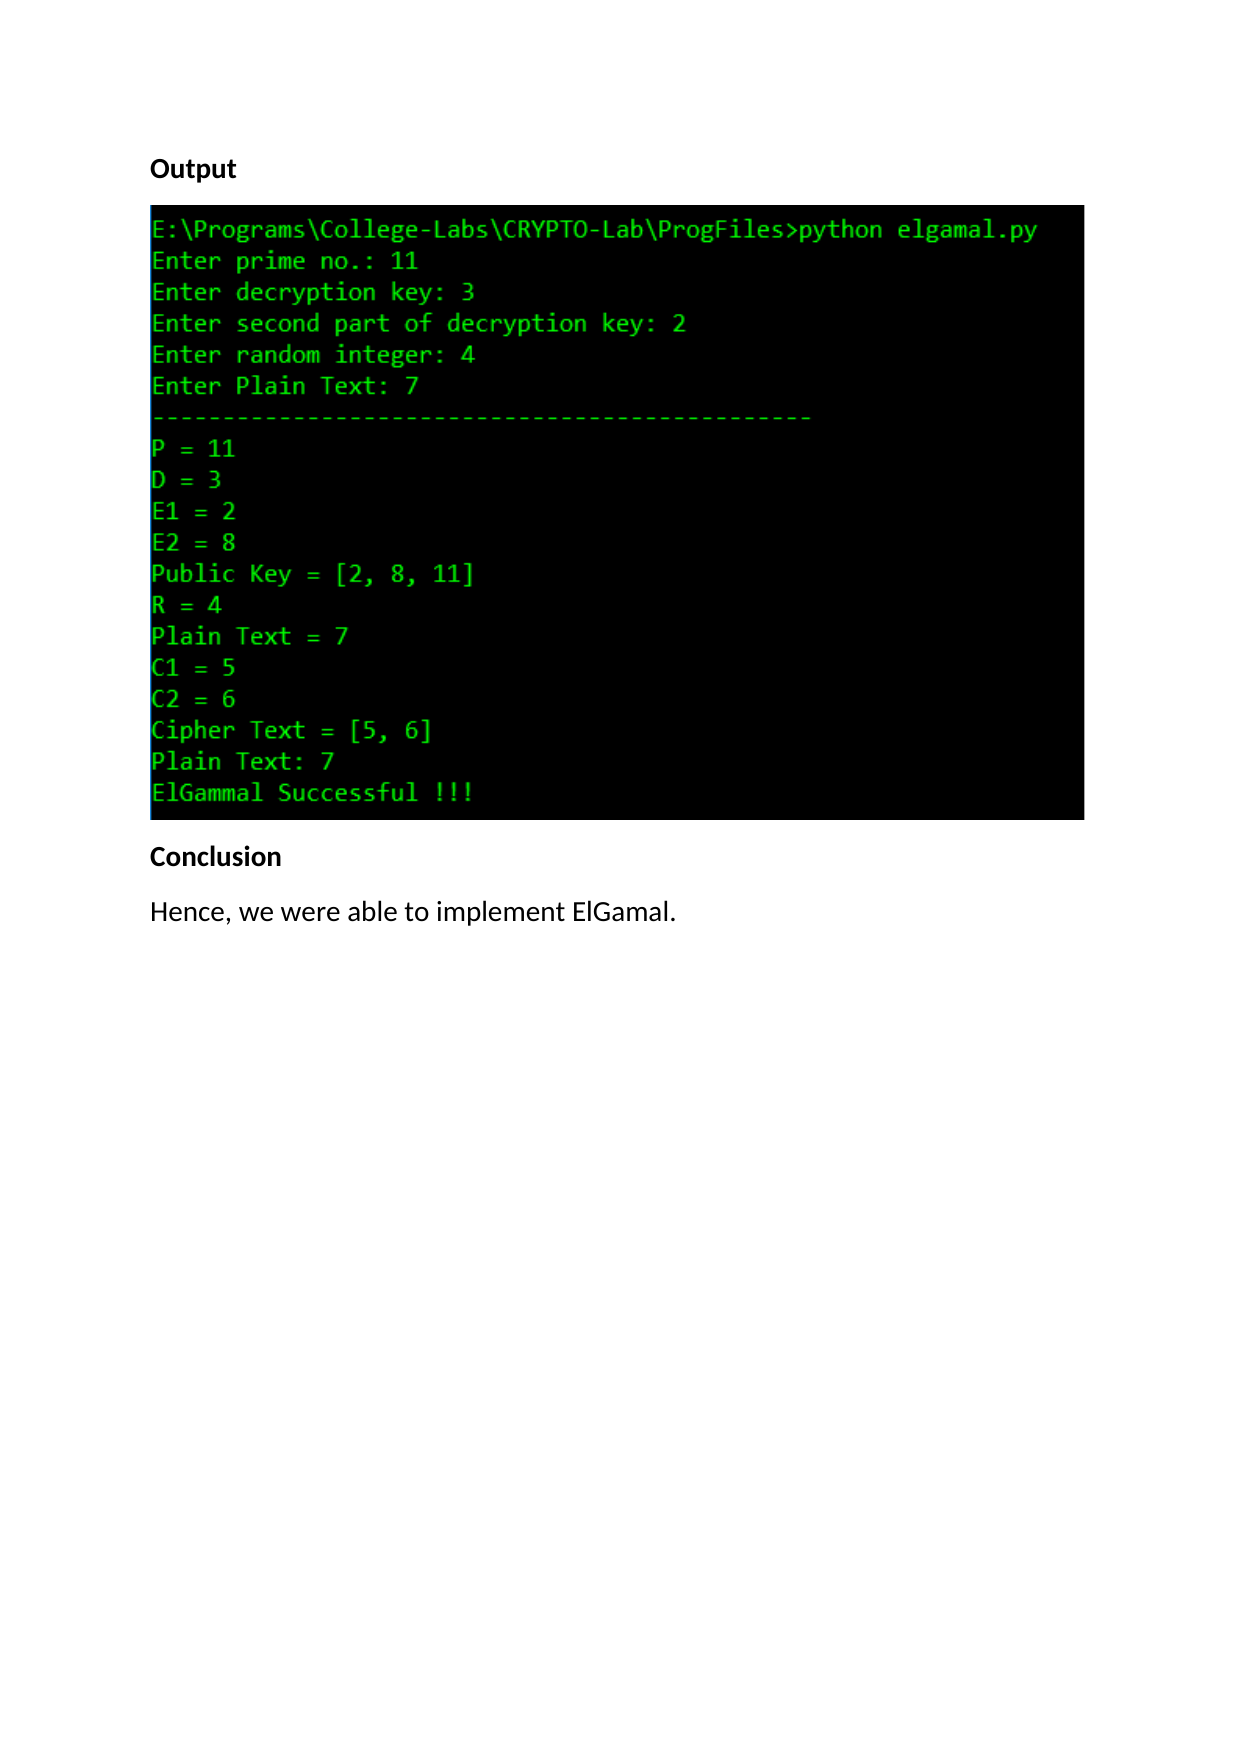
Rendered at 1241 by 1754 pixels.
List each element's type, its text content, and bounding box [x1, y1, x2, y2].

text Conclusion [150, 838, 1090, 874]
text Output [150, 150, 1090, 186]
text Hence, we were able to implement ElGamal. [150, 893, 1090, 929]
picture [150, 205, 1085, 820]
